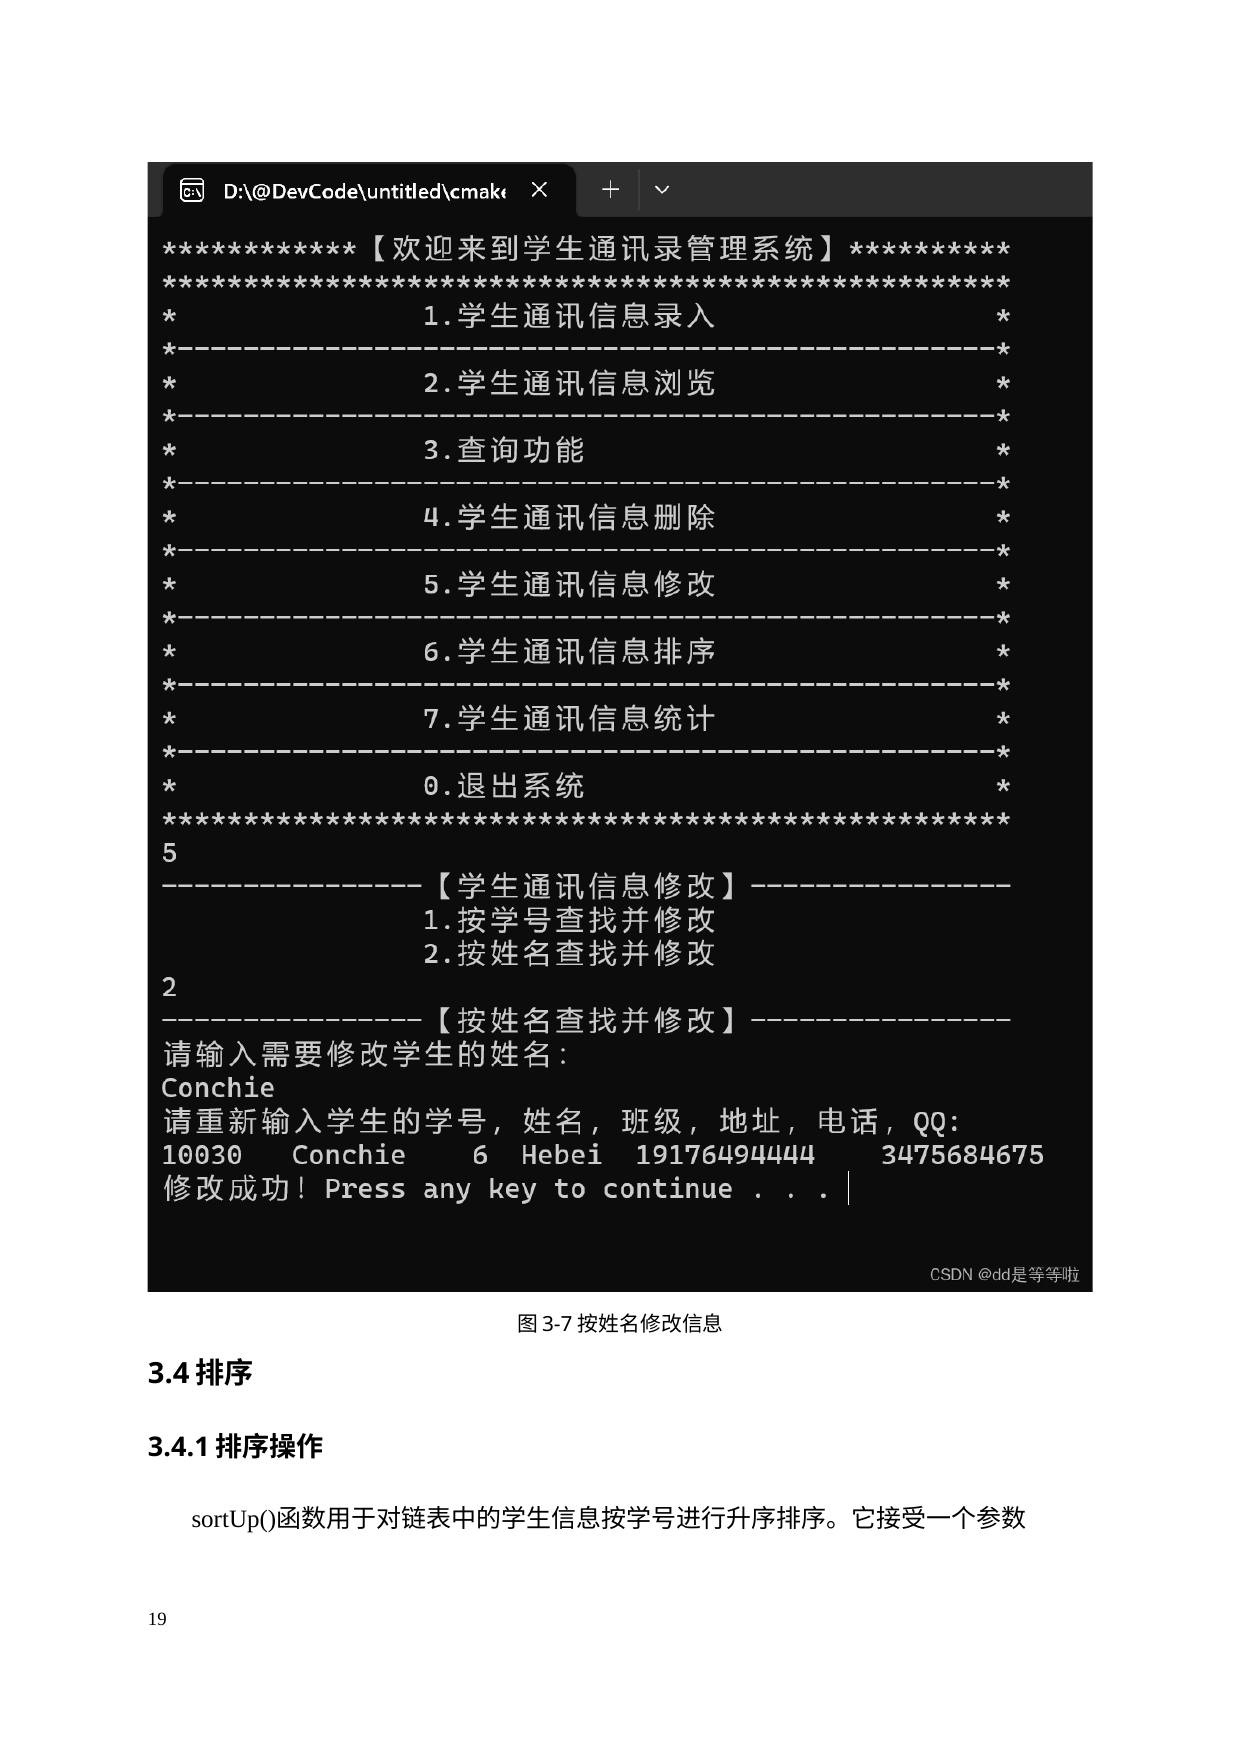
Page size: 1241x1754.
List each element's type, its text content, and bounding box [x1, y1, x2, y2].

picture [147, 162, 1093, 1292]
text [148, 1484, 1093, 1549]
text 3.4.1排序操作 [148, 1412, 1093, 1477]
text 3.4排序 [148, 1338, 1093, 1403]
text 图3-7 按姓名修改信息 [148, 1306, 1093, 1338]
